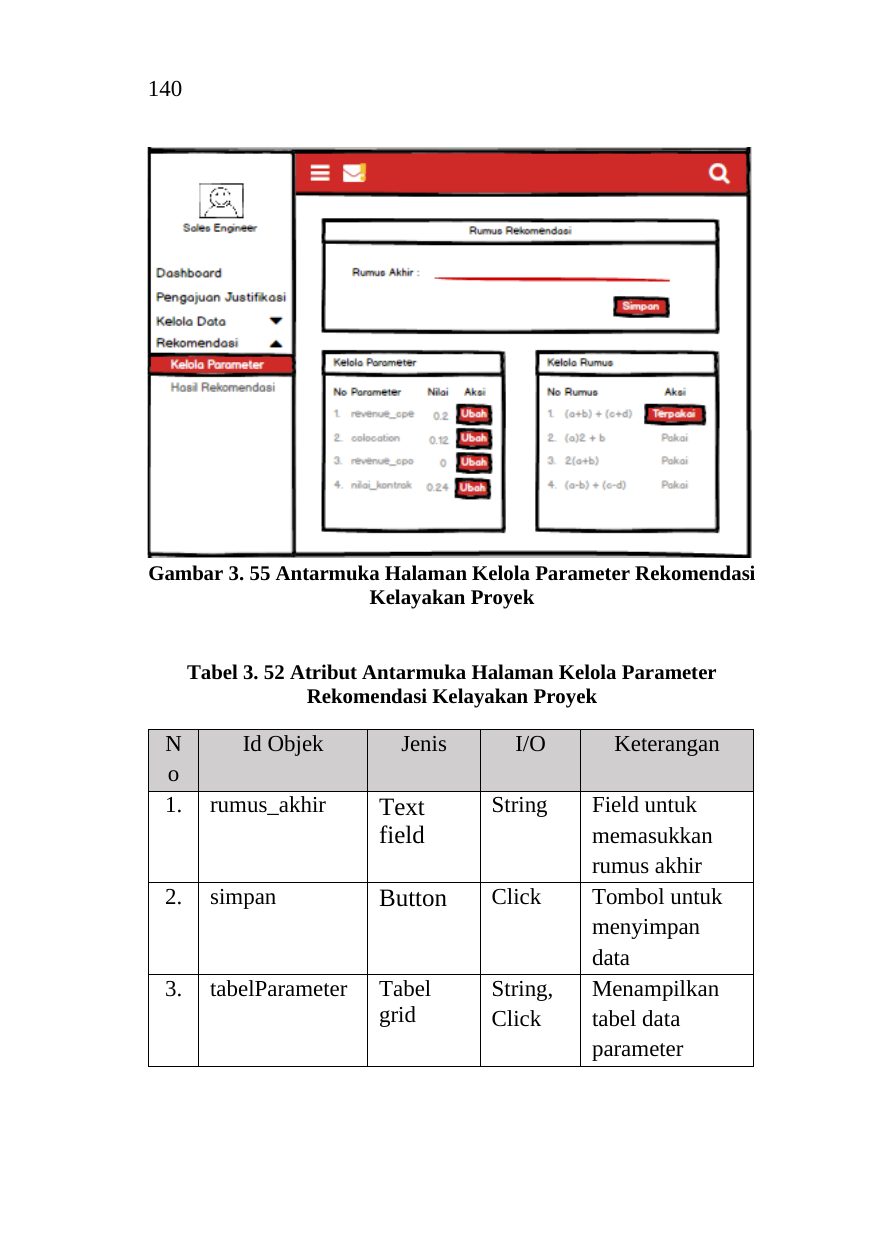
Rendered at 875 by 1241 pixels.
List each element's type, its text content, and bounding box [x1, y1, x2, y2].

table_header Id Objek [199, 730, 367, 791]
table_cell tabelParameter [199, 975, 367, 1066]
table_cell 3. [149, 975, 198, 1066]
table_cell simpan [199, 883, 367, 974]
table_cell Tombol untuk menyimpan data [581, 883, 753, 974]
table_cell String [481, 792, 580, 882]
table_header No [149, 730, 198, 791]
table_cell 2. [149, 883, 198, 974]
table_cell String, Click [481, 975, 580, 1066]
table_cell rumus_akhir [199, 792, 367, 882]
picture [147, 147, 756, 558]
table_header I/O [481, 730, 580, 791]
table_header Keterangan [581, 730, 753, 791]
table_cell 1. [149, 792, 198, 882]
table_cell Field untuk memasukkan rumus akhir [581, 792, 753, 882]
table_cell Menampilkan tabel data parameter [581, 975, 753, 1066]
table_cell Click [481, 883, 580, 974]
table_cell Text field [368, 792, 480, 882]
table_cell Tabel grid [368, 975, 480, 1066]
table_cell Button [368, 883, 480, 974]
table_header Jenis [368, 730, 480, 791]
